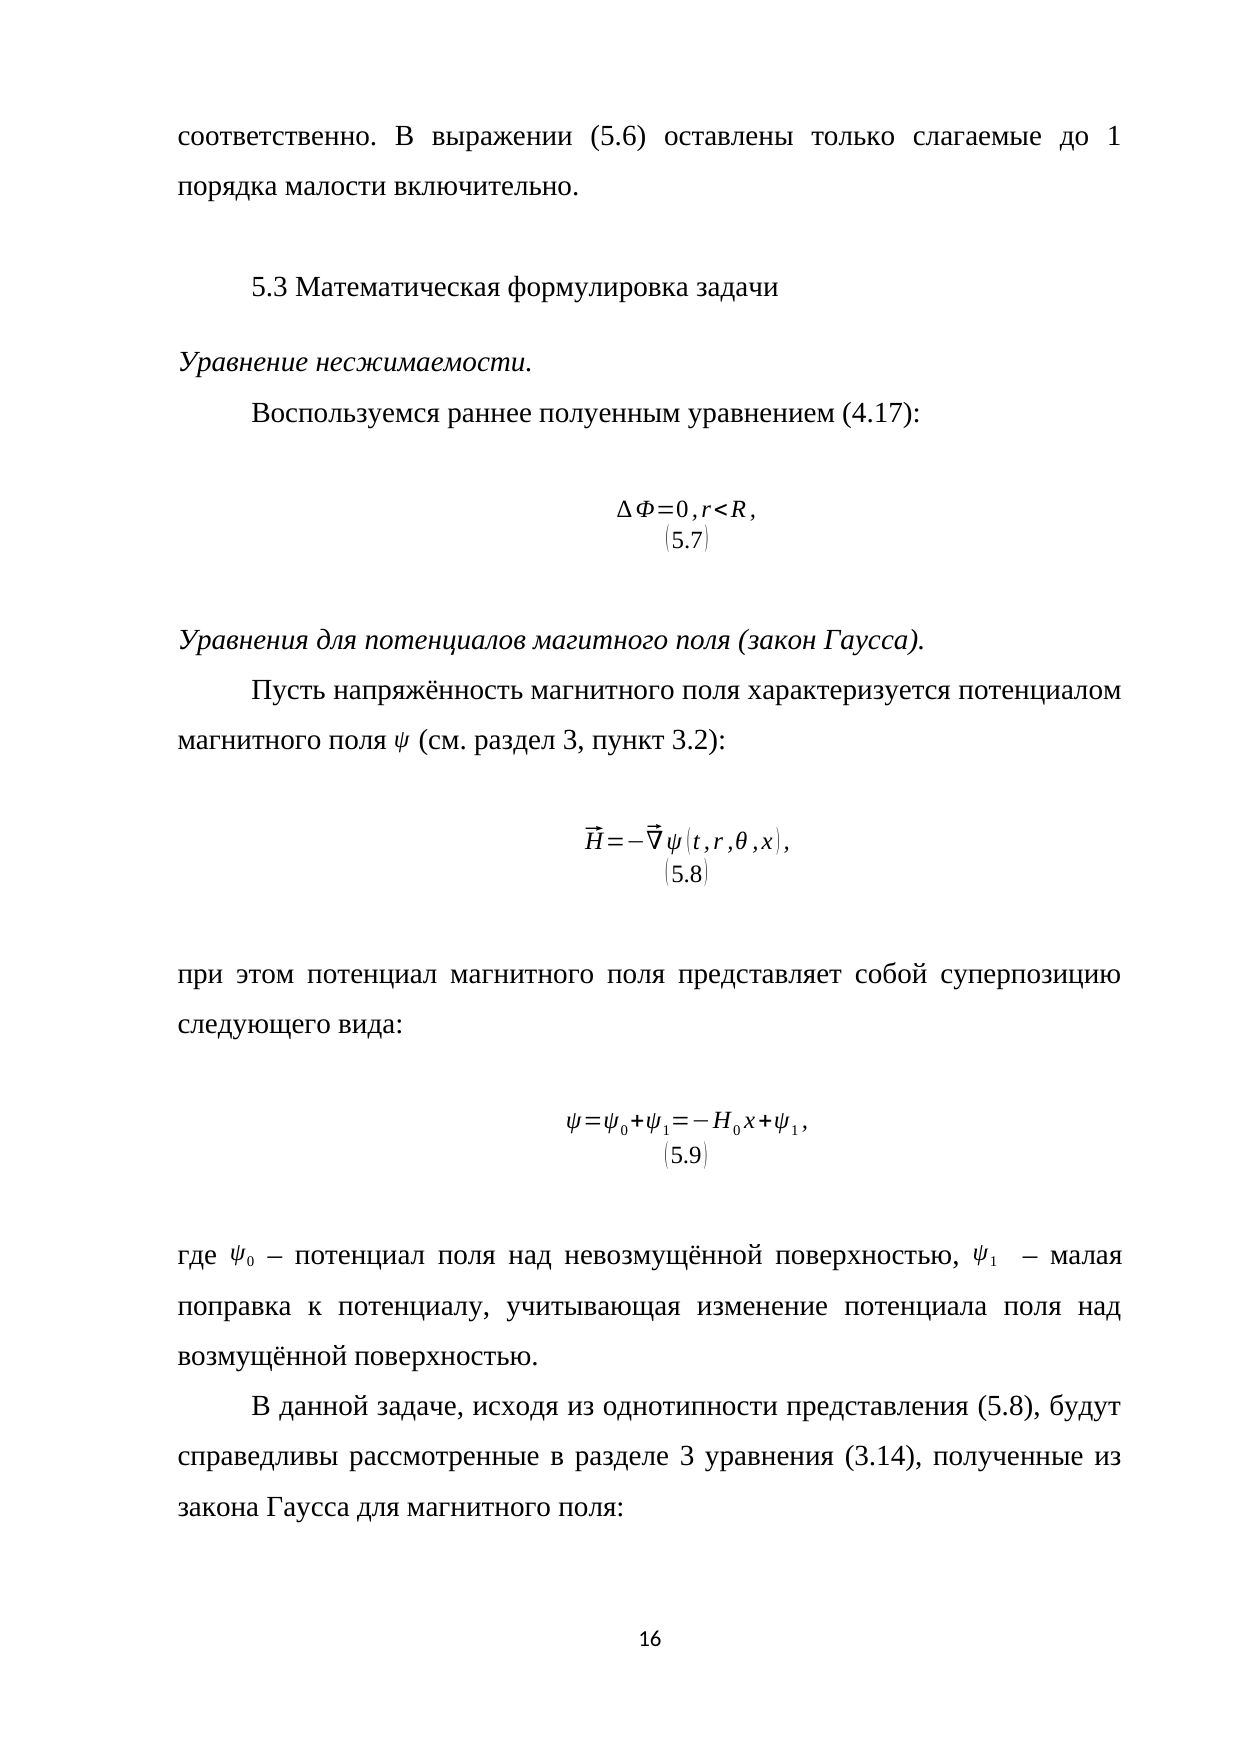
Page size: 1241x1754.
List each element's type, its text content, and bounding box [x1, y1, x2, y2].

text 5.3 Математическая формулировка задачи [177, 269, 1122, 303]
text Воспользуемся раннее полуенным уравнением (4.17): [177, 395, 1122, 428]
text Уравнения для потенциалов магитного поля (закон Гаусса). [177, 622, 1122, 655]
text Пусть напряжённость магнитного поля характеризуется потенциалом магнитного поля (см. раздел 3, пункт 3.2): [177, 672, 1122, 756]
text В данной задаче, исходя из однотипности представления (5.8), будут справедливы рассмотренные в разделе 3 уравнения (3.14), полученные из закона Гаусса для магнитного поля: [177, 1388, 1122, 1522]
text Уравнение несжимаемости. [177, 344, 1122, 378]
text при этом потенциал магнитного поля представляет собой суперпозицию следующего вида: [177, 956, 1122, 1040]
